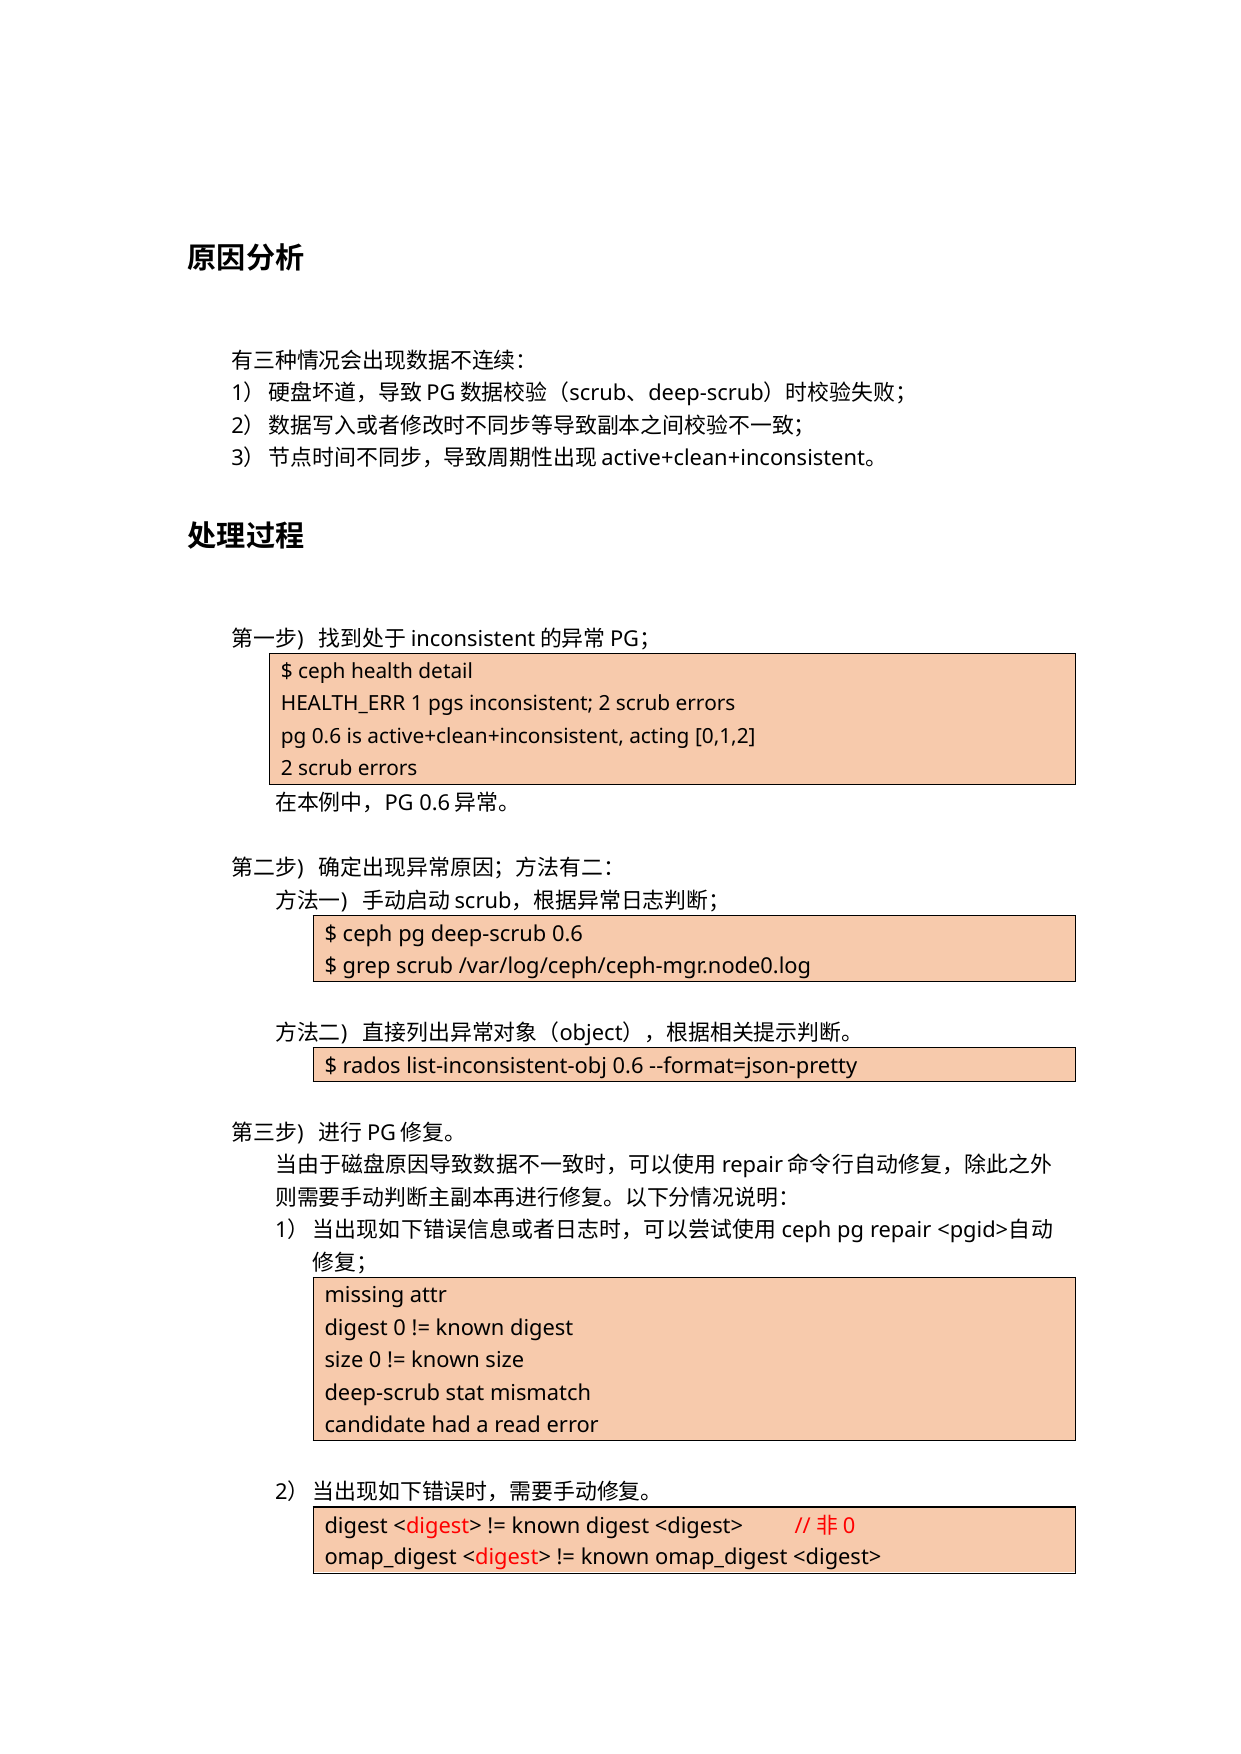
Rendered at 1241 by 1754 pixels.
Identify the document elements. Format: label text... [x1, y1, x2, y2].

list 手动启动scrub，根据异常日志判断； [275, 883, 1053, 915]
list 当出现如下错误信息或者日志时，可以尝试使用ceph pg repair <pgid>自动修复； [275, 1212, 1053, 1277]
table_header digest <digest> != known digest <digest> // 非0 omap_digest <digest> != known omap_digest <digest> [314, 1508, 1075, 1572]
table_header $ ceph pg deep-scrub 0.6 $ grep scrub /var/log/ceph/ceph-mgr.node0.log [314, 916, 1075, 981]
subtitle 处理过程 [187, 502, 1053, 567]
list 当出现如下错误时，需要手动修复。 [275, 1474, 1053, 1506]
table_header $ ceph health detail HEALTH_ERR 1 pgs inconsistent; 2 scrub errors pg 0.6 is active+clean+inconsistent, acting [0,1,2] 2 scrub errors [270, 654, 1075, 784]
subtitle 原因分析 [187, 224, 1053, 289]
list 找到处于inconsistent的异常PG； [231, 621, 1053, 653]
list 进行PG修复。 [231, 1114, 1053, 1147]
list 当由于磁盘原因导致数据不一致时，可以使用repair命令行自动修复，除此之外则需要手动判断主副本再进行修复。以下分情况说明： [275, 1147, 1053, 1212]
list 确定出现异常原因；方法有二： [231, 850, 1053, 883]
list 在本例中，PG 0.6异常。 [275, 785, 1053, 818]
list 直接列出异常对象（object），根据相关提示判断。 [275, 1015, 1053, 1047]
table_header $ rados list-inconsistent-obj 0.6 --format=json-pretty [314, 1048, 1075, 1081]
list 节点时间不同步，导致周期性出现active+clean+inconsistent。 [231, 440, 1053, 472]
text 有三种情况会出现数据不连续： [187, 342, 1053, 375]
list 硬盘坏道，导致PG数据校验（scrub、deep-scrub）时校验失败； [231, 375, 1053, 407]
list 数据写入或者修改时不同步等导致副本之间校验不一致； [231, 407, 1053, 440]
table_header missing attr digest 0 != known digest size 0 != known size deep-scrub stat mismatch candidate had a read error [314, 1278, 1075, 1440]
